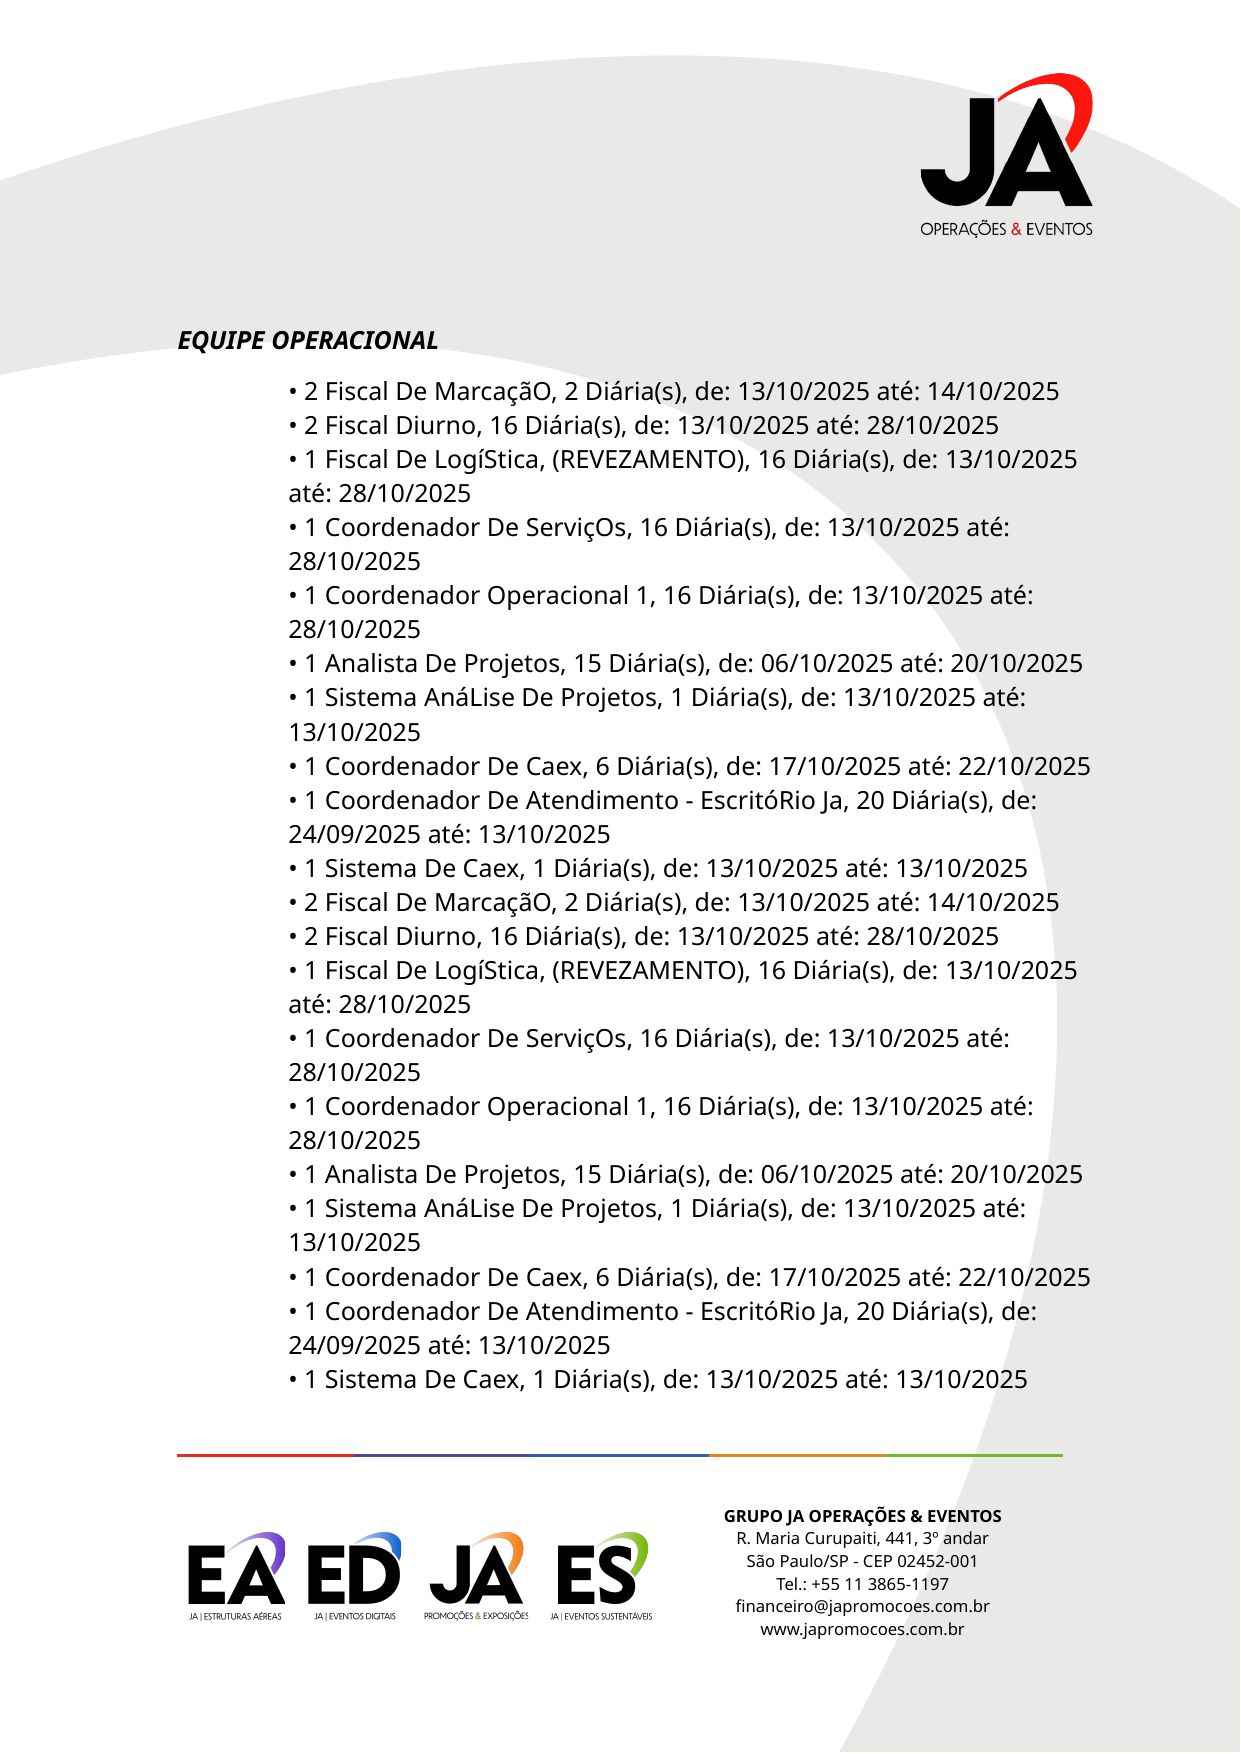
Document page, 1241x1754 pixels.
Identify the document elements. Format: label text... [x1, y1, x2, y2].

list • 1 Coordenador De Atendimento - EscritóRio Ja, 20 Diária(s), de: 24/09/2025 até: 13/10/2025 [288, 782, 1093, 850]
list • 1 Analista De Projetos, 15 Diária(s), de: 06/10/2025 até: 20/10/2025 [288, 1157, 1093, 1191]
list • 2 Fiscal De MarcaçãO, 2 Diária(s), de: 13/10/2025 até: 14/10/2025 [288, 373, 1093, 408]
list • 1 Coordenador Operacional 1, 16 Diária(s), de: 13/10/2025 até: 28/10/2025 [288, 578, 1093, 646]
list • 1 Coordenador De Atendimento - EscritóRio Ja, 20 Diária(s), de: 24/09/2025 até: 13/10/2025 [288, 1293, 1093, 1361]
list • 1 Coordenador Operacional 1, 16 Diária(s), de: 13/10/2025 até: 28/10/2025 [288, 1089, 1093, 1157]
picture [0, 0, 1240, 1752]
list • 1 Sistema De Caex, 1 Diária(s), de: 13/10/2025 até: 13/10/2025 [288, 1361, 1093, 1395]
list • 1 Sistema De Caex, 1 Diária(s), de: 13/10/2025 até: 13/10/2025 [288, 850, 1093, 884]
list • 1 Fiscal De LogíStica, (REVEZAMENTO), 16 Diária(s), de: 13/10/2025 até: 28/10/2025 [288, 442, 1093, 510]
list • 2 Fiscal Diurno, 16 Diária(s), de: 13/10/2025 até: 28/10/2025 [288, 918, 1093, 953]
list • 1 Coordenador De Caex, 6 Diária(s), de: 17/10/2025 até: 22/10/2025 [288, 748, 1093, 782]
text EQUIPE OPERACIONAL [177, 323, 1093, 357]
list • 2 Fiscal Diurno, 16 Diária(s), de: 13/10/2025 até: 28/10/2025 [288, 408, 1093, 442]
list • 1 Coordenador De Caex, 6 Diária(s), de: 17/10/2025 até: 22/10/2025 [288, 1259, 1093, 1293]
list • 1 Coordenador De ServiçOs, 16 Diária(s), de: 13/10/2025 até: 28/10/2025 [288, 1021, 1093, 1089]
list • 1 Sistema AnáLise De Projetos, 1 Diária(s), de: 13/10/2025 até: 13/10/2025 [288, 1191, 1093, 1259]
list • 1 Fiscal De LogíStica, (REVEZAMENTO), 16 Diária(s), de: 13/10/2025 até: 28/10/2025 [288, 953, 1093, 1021]
list • 1 Analista De Projetos, 15 Diária(s), de: 06/10/2025 até: 20/10/2025 [288, 646, 1093, 680]
list • 1 Coordenador De ServiçOs, 16 Diária(s), de: 13/10/2025 até: 28/10/2025 [288, 510, 1093, 578]
list • 1 Sistema AnáLise De Projetos, 1 Diária(s), de: 13/10/2025 até: 13/10/2025 [288, 680, 1093, 748]
list • 2 Fiscal De MarcaçãO, 2 Diária(s), de: 13/10/2025 até: 14/10/2025 [288, 884, 1093, 918]
